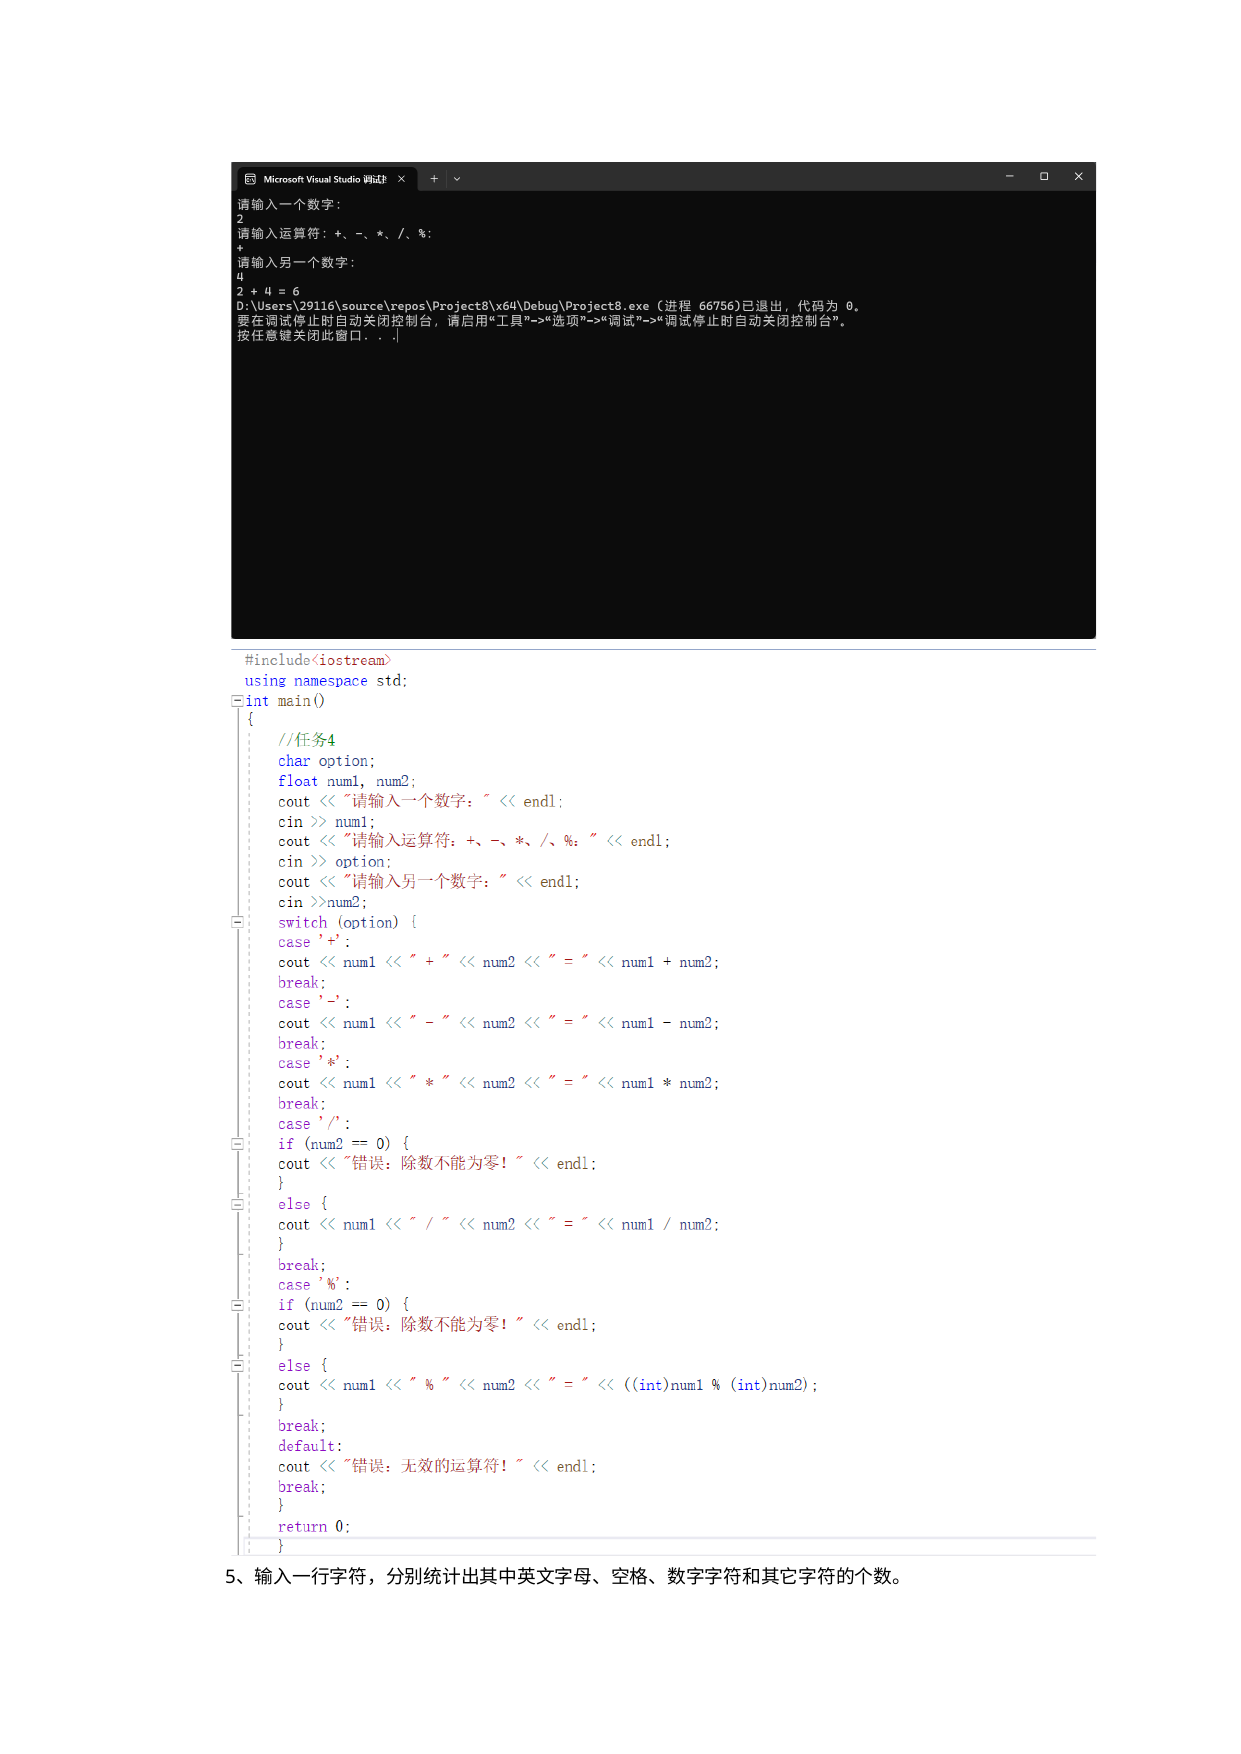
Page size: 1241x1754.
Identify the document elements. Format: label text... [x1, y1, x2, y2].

picture [231, 162, 1097, 639]
picture [231, 649, 1097, 1556]
text 5、输入一行字符，分别统计出其中英文字母、空格、数字字符和其它字符的个数。 [187, 1559, 1053, 1592]
